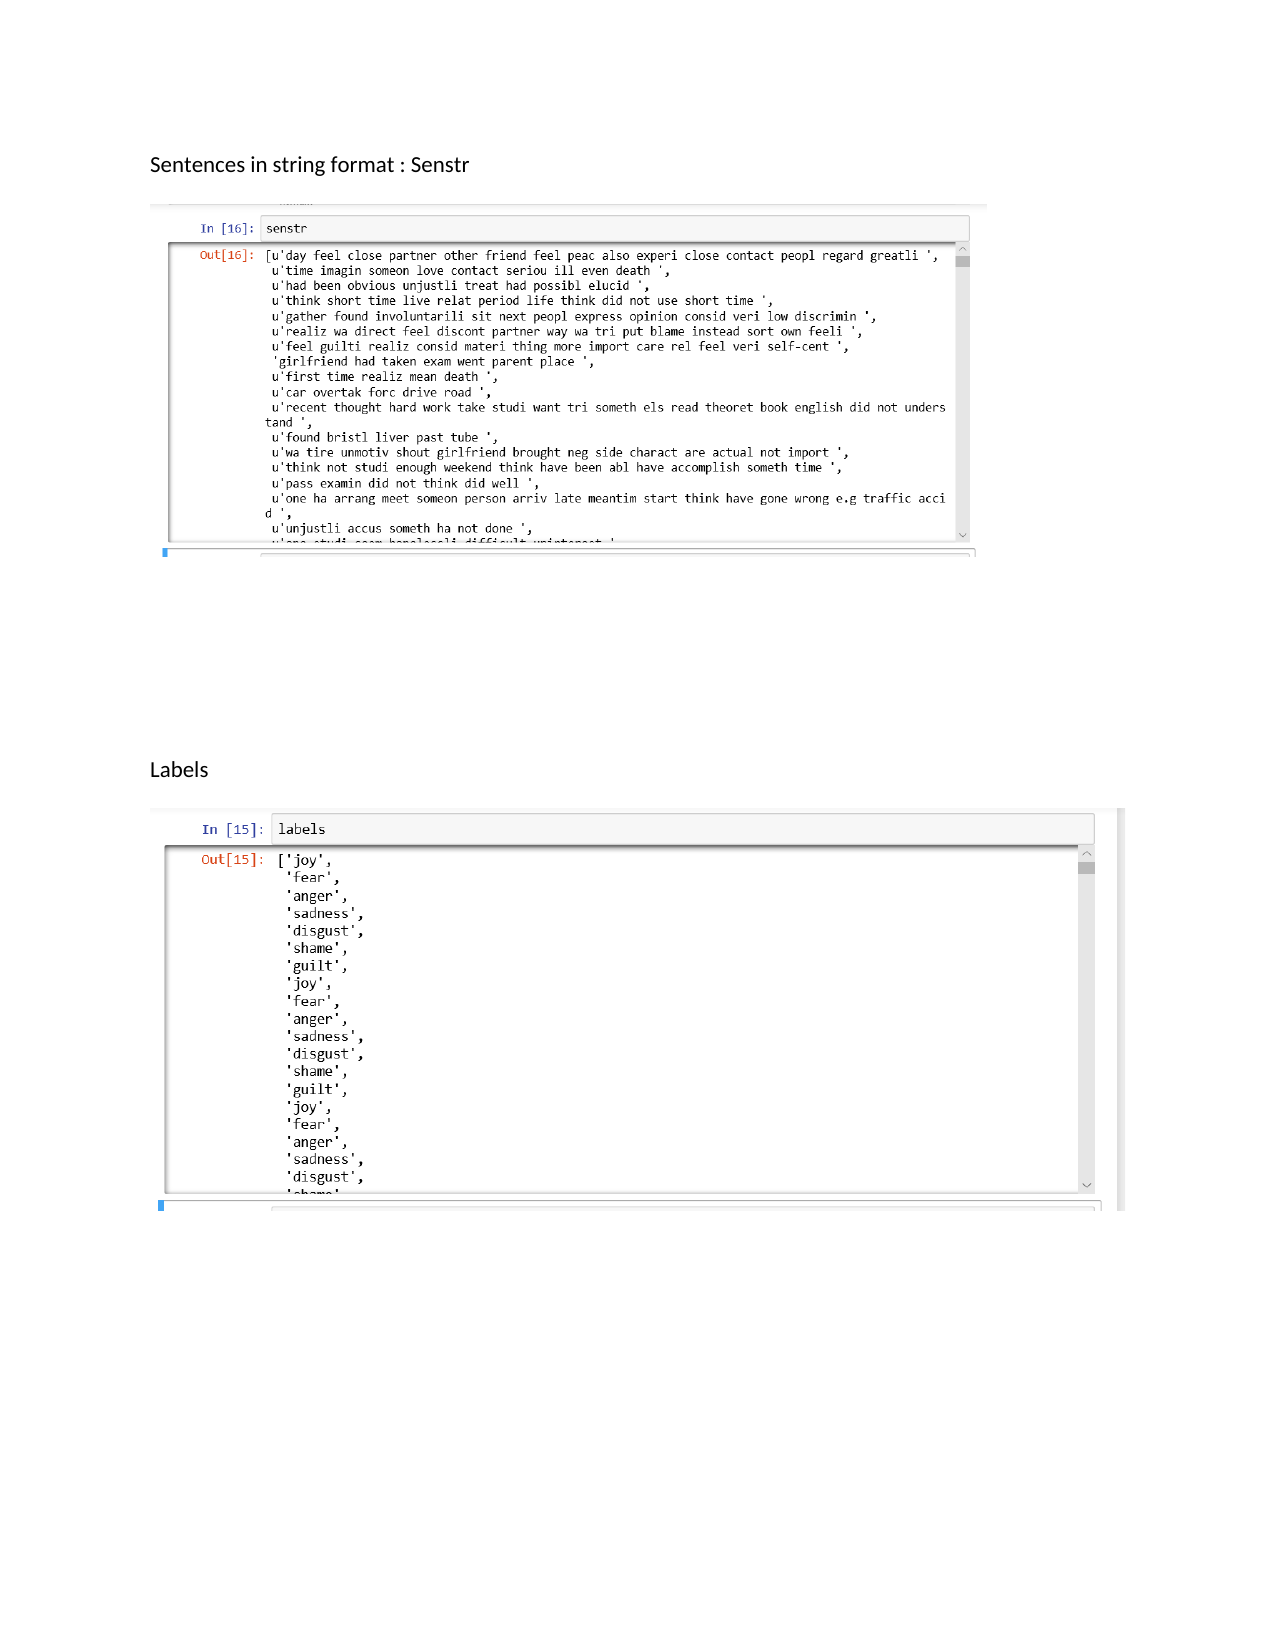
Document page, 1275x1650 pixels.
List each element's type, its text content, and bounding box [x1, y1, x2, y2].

picture [150, 808, 1125, 1211]
picture [150, 203, 1125, 752]
text Labels [150, 752, 1125, 783]
text Sentences in string format : Senstr [150, 150, 1125, 178]
